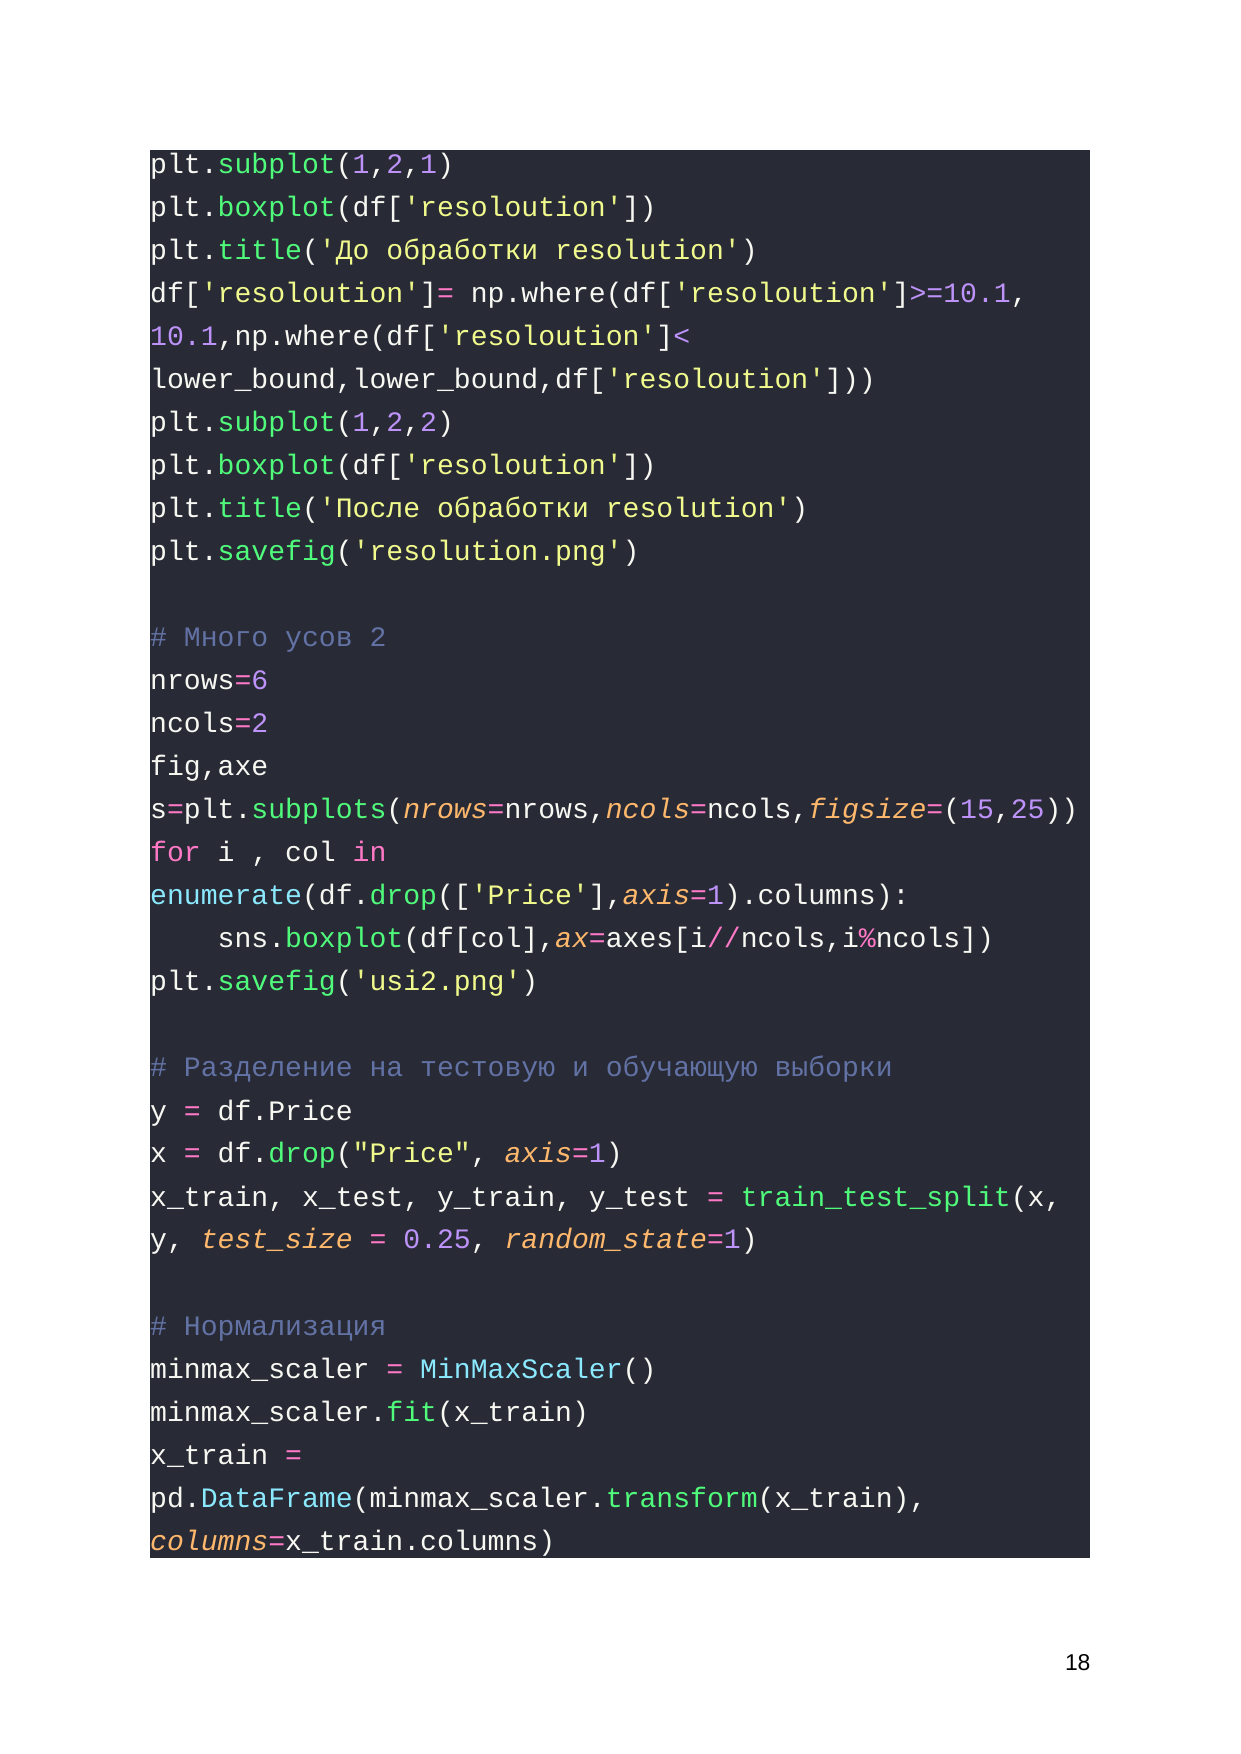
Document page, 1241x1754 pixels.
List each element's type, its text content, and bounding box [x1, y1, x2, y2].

text x_train = pd.DataFrame(minmax_scaler.transform(x_train), columns=x_train.columns) [150, 1441, 1090, 1558]
text nrows=6 [150, 666, 1090, 698]
text # Нормализация [150, 1312, 1090, 1343]
text # Разделение на тестовую и обучающую выборки [150, 1053, 1090, 1085]
text plt.subplot(1,2,2) [150, 408, 1090, 440]
text plt.title('После обработки resolution') [150, 494, 1090, 526]
text plt.savefig('usi2.png') [150, 967, 1090, 999]
text plt.subplot(1,2,1) [150, 150, 1090, 182]
text sns.boxplot(df[col],ax=axes[i//ncols,i%ncols]) [150, 924, 1090, 956]
text plt.title('До обработки resolution') [150, 236, 1090, 268]
text # Много усов 2 [150, 623, 1090, 655]
text plt.boxplot(df['resoloution']) [150, 193, 1090, 225]
text plt.savefig('resolution.png') [150, 537, 1090, 569]
text x_train, x_test, y_train, y_test = train_test_split(x, y, test_size = 0.25, random_state=1) [150, 1182, 1090, 1257]
text x = df.drop("Price", axis=1) [150, 1139, 1090, 1171]
text fig,axes=plt.subplots(nrows=nrows,ncols=ncols,figsize=(15,25)) [150, 752, 1090, 827]
text plt.boxplot(df['resoloution']) [150, 451, 1090, 483]
text minmax_scaler = MinMaxScaler() [150, 1354, 1090, 1386]
text y = df.Price [150, 1096, 1090, 1128]
text df['resoloution']= np.where(df['resoloution']>=10.1, 10.1,np.where(df['resoloution']< lower_bound,lower_bound,df['resoloution'])) [150, 279, 1090, 397]
text for i , col in enumerate(df.drop(['Price'],axis=1).columns): [150, 838, 1090, 913]
text minmax_scaler.fit(x_train) [150, 1398, 1090, 1429]
text ncols=2 [150, 709, 1090, 741]
